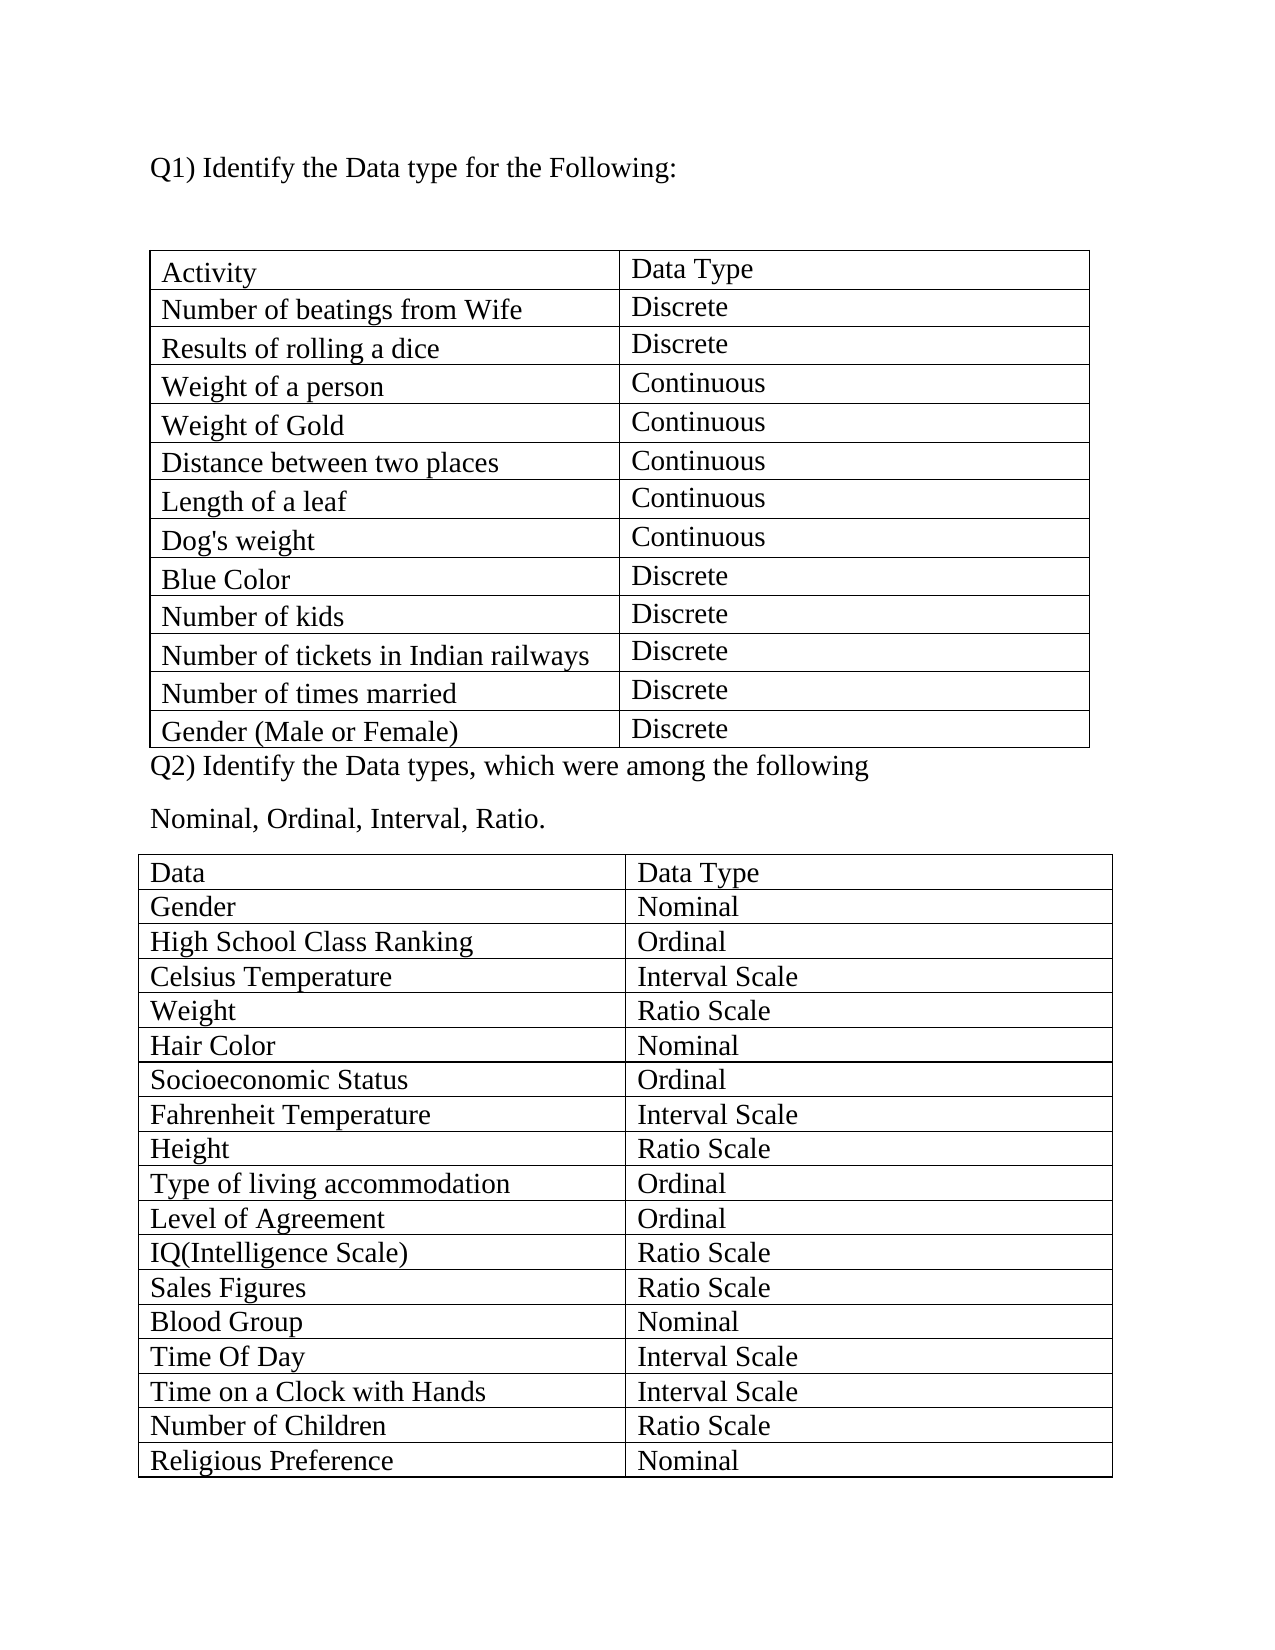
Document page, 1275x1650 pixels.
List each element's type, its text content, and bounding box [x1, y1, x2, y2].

table_cell Ordinal [626, 1063, 1112, 1096]
table_cell Weight of Gold [151, 404, 619, 442]
table_cell Socioeconomic Status [139, 1063, 625, 1096]
table_cell Continuous [620, 443, 1089, 479]
table_cell Discrete [620, 327, 1089, 364]
table_cell Blue Color [151, 558, 619, 595]
table_cell Number of Children [139, 1408, 625, 1442]
text Q1) Identify the Data type for the Following: [150, 150, 1125, 183]
table_cell Ordinal [626, 924, 1112, 958]
table_cell Continuous [620, 365, 1089, 403]
table_cell Ordinal [626, 1166, 1112, 1200]
table_cell Hair Color [139, 1028, 625, 1061]
table_cell Blood Group [139, 1305, 625, 1338]
table_cell Time Of Day [139, 1339, 625, 1373]
table_cell Discrete [620, 290, 1089, 326]
table_cell Discrete [620, 558, 1089, 595]
table_header Data Type [620, 251, 1089, 288]
table_cell Ratio Scale [626, 1408, 1112, 1442]
table_cell Weight of a person [151, 365, 619, 403]
table_header Data Type [626, 855, 1112, 888]
table_cell Discrete [620, 711, 1089, 747]
table_cell Ratio Scale [626, 993, 1112, 1027]
text Q2) Identify the Data types, which were among the following [150, 748, 1125, 782]
table_cell Number of kids [151, 596, 619, 632]
table_cell Gender [139, 890, 625, 923]
table_cell Discrete [620, 634, 1089, 671]
text Nominal, Ordinal, Interval, Ratio. [150, 801, 1125, 834]
table_cell Continuous [620, 480, 1089, 518]
table_cell Dog's weight [151, 519, 619, 557]
table_cell Time on a Clock with Hands [139, 1374, 625, 1407]
table_cell Ratio Scale [626, 1132, 1112, 1165]
table_cell Fahrenheit Temperature [139, 1097, 625, 1131]
table_cell Sales Figures [139, 1270, 625, 1303]
table_cell Celsius Temperature [139, 959, 625, 992]
table_cell Religious Preference [139, 1443, 625, 1476]
table_cell Interval Scale [626, 1374, 1112, 1407]
table_cell Results of rolling a dice [151, 327, 619, 364]
table_cell Level of Agreement [139, 1201, 625, 1234]
table_cell Ratio Scale [626, 1270, 1112, 1303]
table_cell Nominal [626, 1443, 1112, 1476]
table_cell Nominal [626, 890, 1112, 923]
table_cell Distance between two places [151, 443, 619, 479]
table_cell Discrete [620, 672, 1089, 710]
table_cell Ratio Scale [626, 1235, 1112, 1269]
table_cell Continuous [620, 404, 1089, 442]
table_cell Interval Scale [626, 959, 1112, 992]
table_cell Length of a leaf [151, 480, 619, 518]
table_cell Nominal [626, 1305, 1112, 1338]
table_cell Number of beatings from Wife [151, 290, 619, 326]
table_cell Nominal [626, 1028, 1112, 1061]
table_cell Number of times married [151, 672, 619, 710]
table_cell Gender (Male or Female) [151, 711, 619, 747]
table_cell Type of living accommodation [139, 1166, 625, 1200]
table_header Data [139, 855, 625, 888]
table_header Activity [151, 251, 619, 288]
table_cell IQ(Intelligence Scale) [139, 1235, 625, 1269]
table_cell Height [139, 1132, 625, 1165]
table_cell Discrete [620, 596, 1089, 632]
table_cell High School Class Ranking [139, 924, 625, 958]
table_cell Ordinal [626, 1201, 1112, 1234]
table_cell Interval Scale [626, 1339, 1112, 1373]
table_cell Continuous [620, 519, 1089, 557]
table_cell Number of tickets in Indian railways [151, 634, 619, 671]
table_cell Weight [139, 993, 625, 1027]
table_cell Interval Scale [626, 1097, 1112, 1131]
